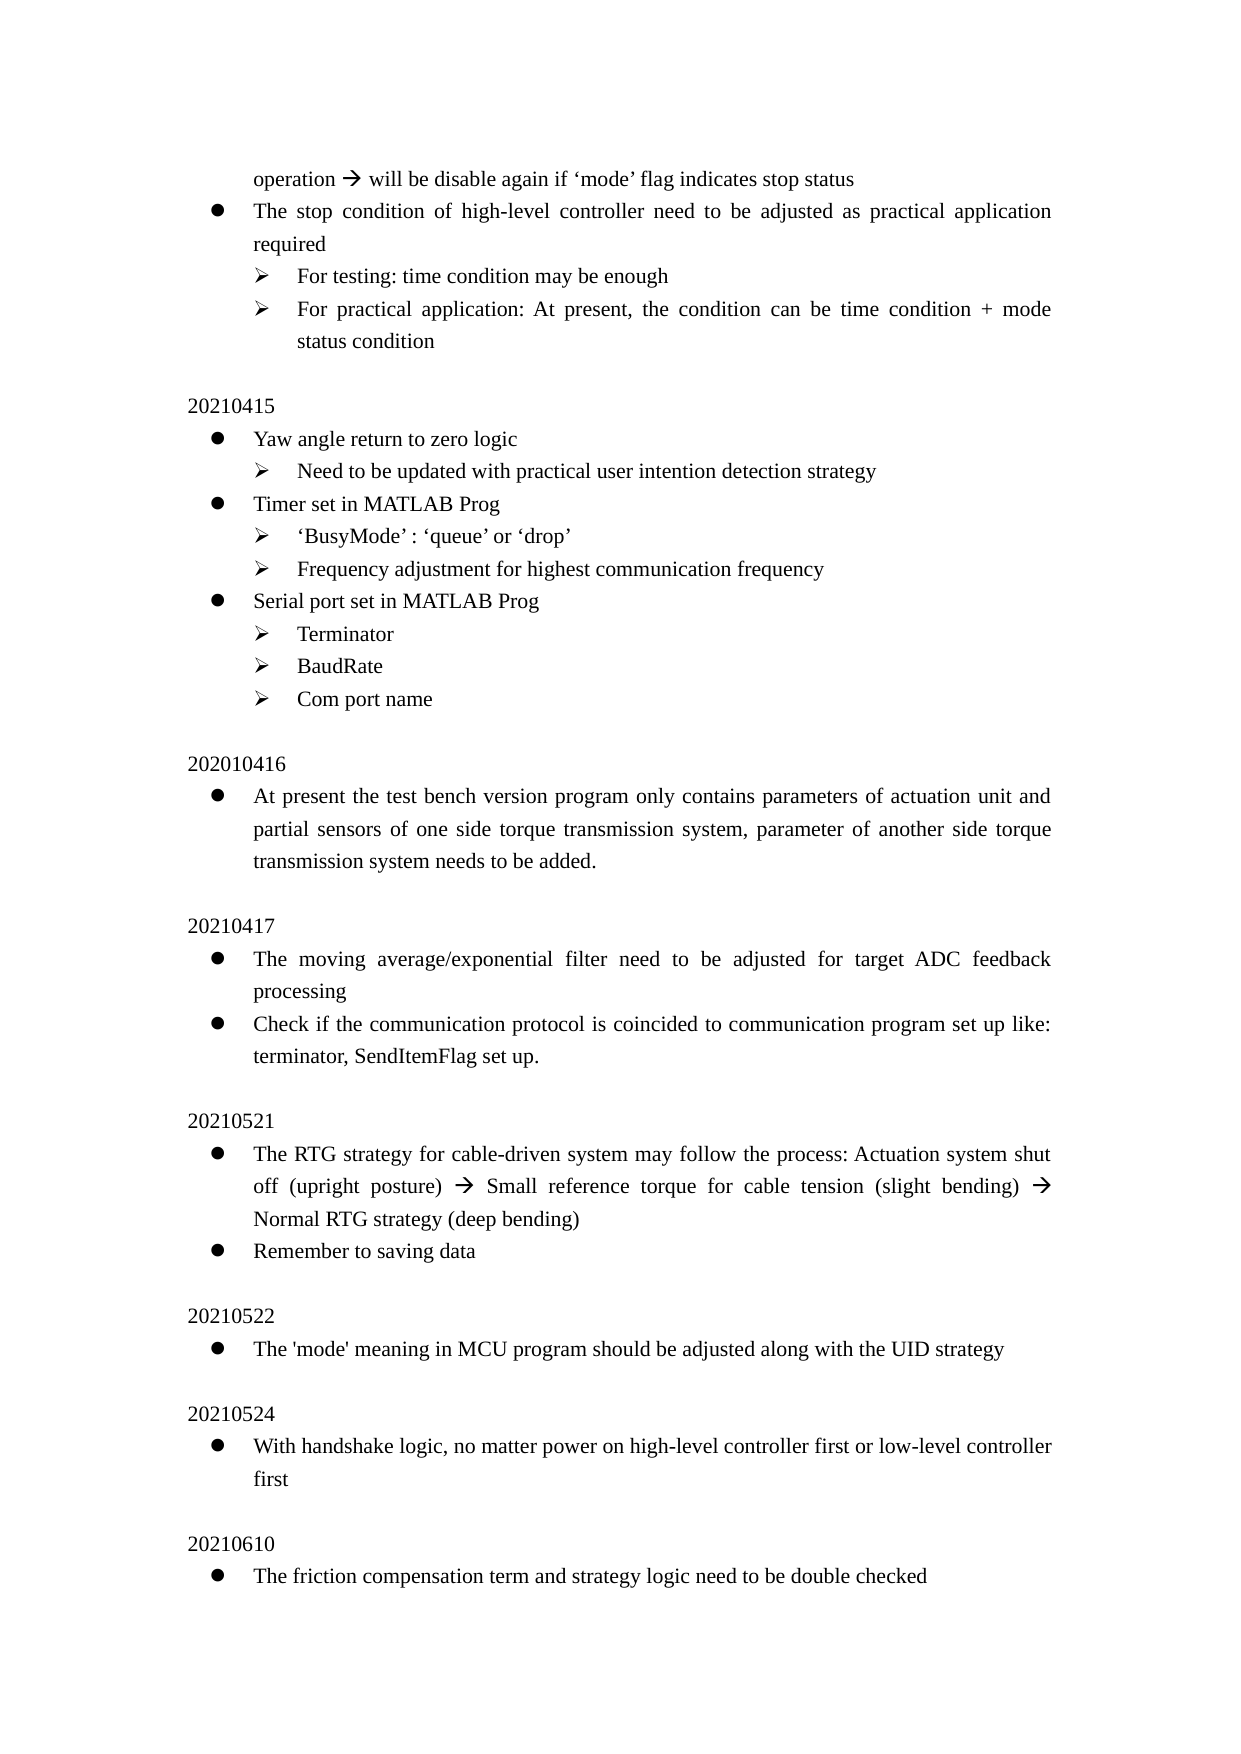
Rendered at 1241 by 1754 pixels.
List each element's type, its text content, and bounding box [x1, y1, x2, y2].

list Serial port set in MATLAB Prog [209, 584, 1053, 617]
list For testing: time condition may be enough [253, 259, 1053, 292]
text 20210417 [187, 909, 1053, 942]
list Yaw angle return to zero logic [209, 422, 1053, 454]
list Terminator [253, 617, 1053, 649]
list Timer set in MATLAB Prog [209, 487, 1053, 519]
list The friction compensation term and strategy logic need to be double checked [209, 1559, 1053, 1592]
list BaudRate [253, 649, 1053, 682]
list Need to be updated with practical user intention detection strategy [253, 454, 1053, 487]
list For practical application: At present, the condition can be time condition + mode status condition [253, 292, 1053, 357]
text 20210524 [187, 1397, 1053, 1429]
list The RTG strategy for cable-driven system may follow the process: Actuation system shut off (upright posture) Small reference torque for cable tension (slight bending) Normal RTG strategy (deep bending) [209, 1137, 1053, 1234]
text 20210610 [187, 1527, 1053, 1559]
list With handshake logic, no matter power on high-level controller first or low-level controller first [209, 1429, 1053, 1494]
list ‘BusyMode’ : ‘queue’ or ‘drop’ [253, 519, 1053, 552]
text 20210521 [187, 1104, 1053, 1137]
text 202010416 [187, 747, 1053, 779]
list Com port name [253, 682, 1053, 714]
list The 'mode' meaning in MCU program should be adjusted along with the UID strategy [209, 1332, 1053, 1364]
list The stop condition of high-level controller need to be adjusted as practical application required [209, 194, 1053, 259]
text 20210522 [187, 1299, 1053, 1332]
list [209, 162, 1053, 194]
list At present the test bench version program only contains parameters of actuation unit and partial sensors of one side torque transmission system, parameter of another side torque transmission system needs to be added. [209, 779, 1053, 877]
list Remember to saving data [209, 1234, 1053, 1267]
list Frequency adjustment for highest communication frequency [253, 552, 1053, 584]
list Check if the communication protocol is coincided to communication program set up like: terminator, SendItemFlag set up. [209, 1007, 1053, 1072]
text 20210415 [187, 389, 1053, 422]
list The moving average/exponential filter need to be adjusted for target ADC feedback processing [209, 942, 1053, 1007]
